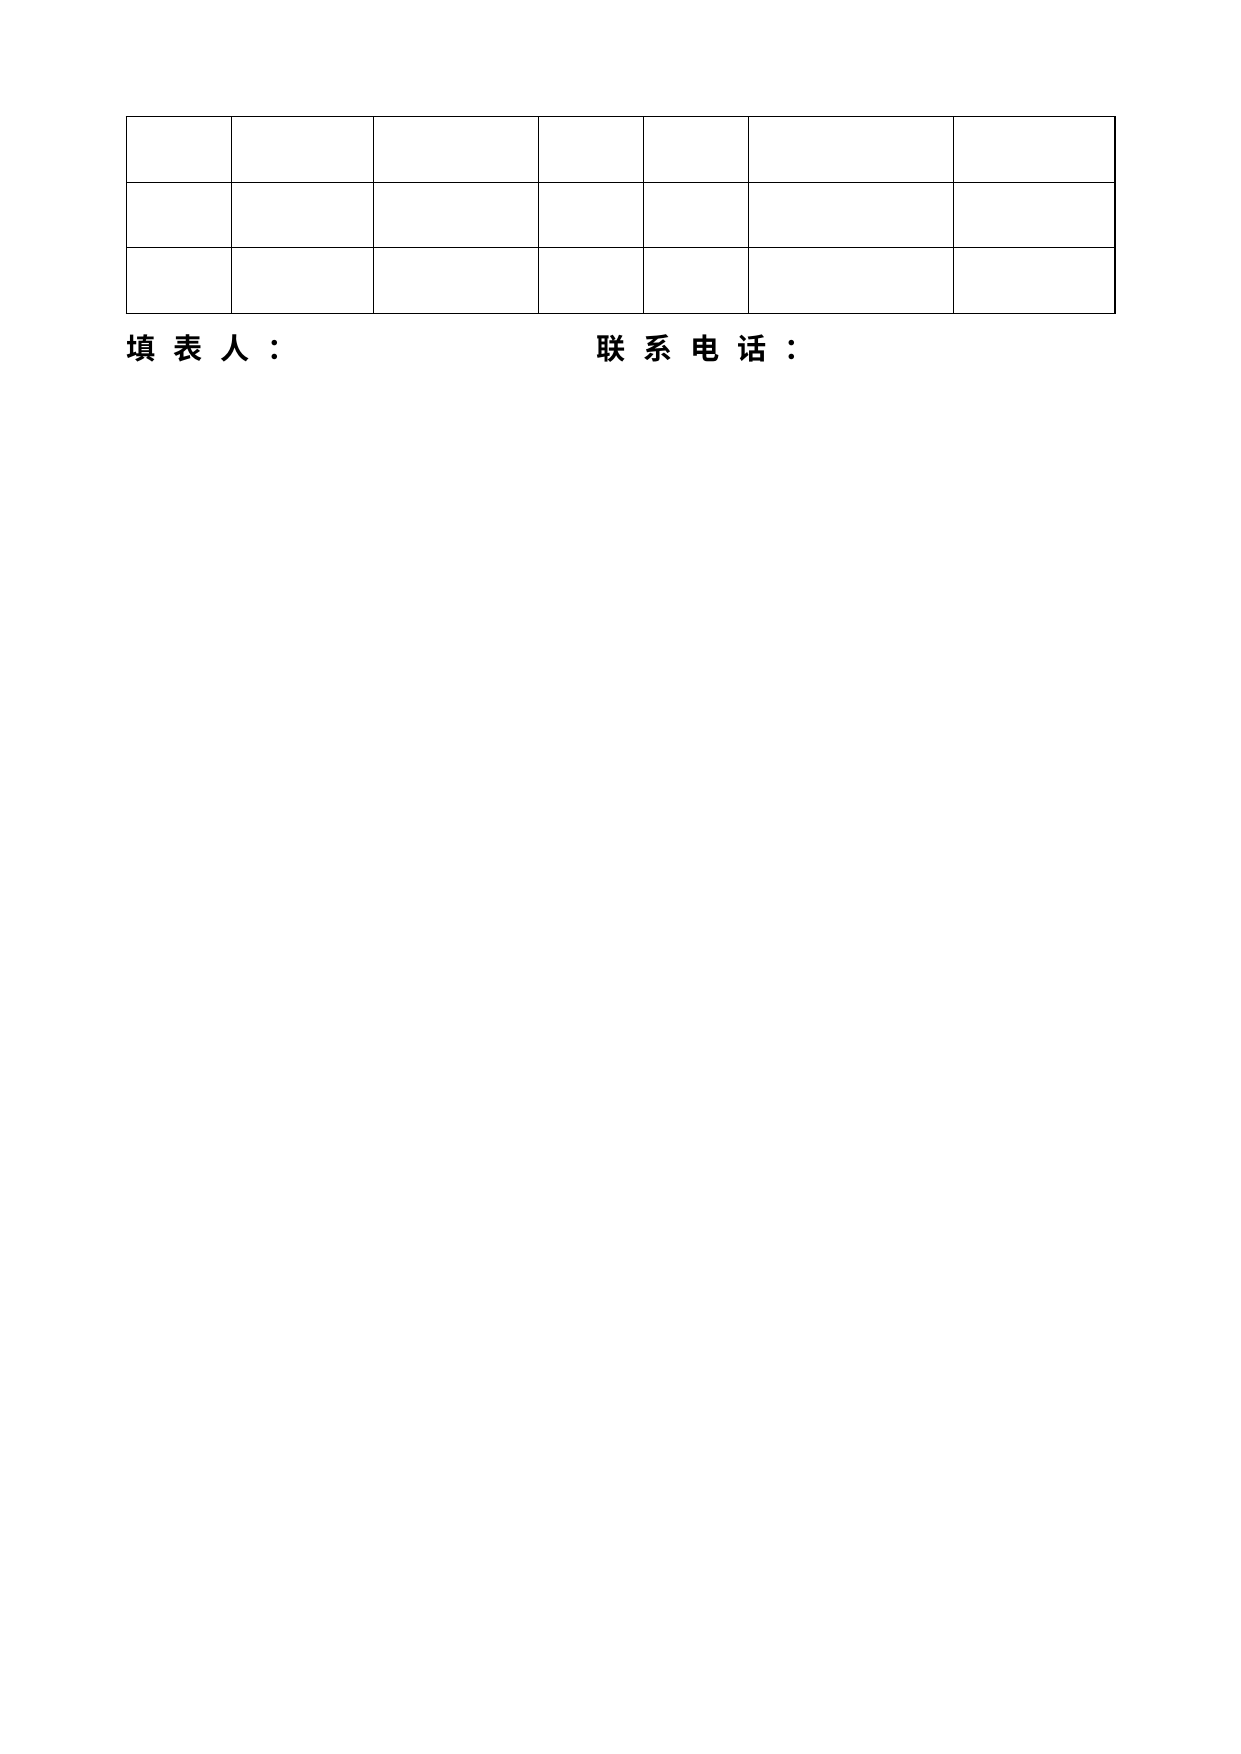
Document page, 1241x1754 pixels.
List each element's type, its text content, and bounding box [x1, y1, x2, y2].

text 填表人： 联系电话： [126, 314, 1114, 380]
table_cell [749, 183, 953, 247]
table_cell [954, 248, 1114, 313]
table_cell [749, 248, 953, 313]
table_cell [539, 248, 643, 313]
table_cell [539, 117, 643, 182]
table_cell [374, 117, 538, 182]
table_cell [127, 248, 231, 313]
table_cell [127, 183, 231, 247]
table_cell [644, 248, 748, 313]
table_cell [644, 183, 748, 247]
table_cell [954, 117, 1114, 182]
table_cell [374, 183, 538, 247]
table_cell [749, 117, 953, 182]
table_cell [232, 183, 373, 247]
table_cell [644, 117, 748, 182]
table_cell [127, 117, 231, 182]
table_cell [232, 248, 373, 313]
table_cell [232, 117, 373, 182]
table_cell [539, 183, 643, 247]
table_cell [954, 183, 1114, 247]
table_cell [374, 248, 538, 313]
